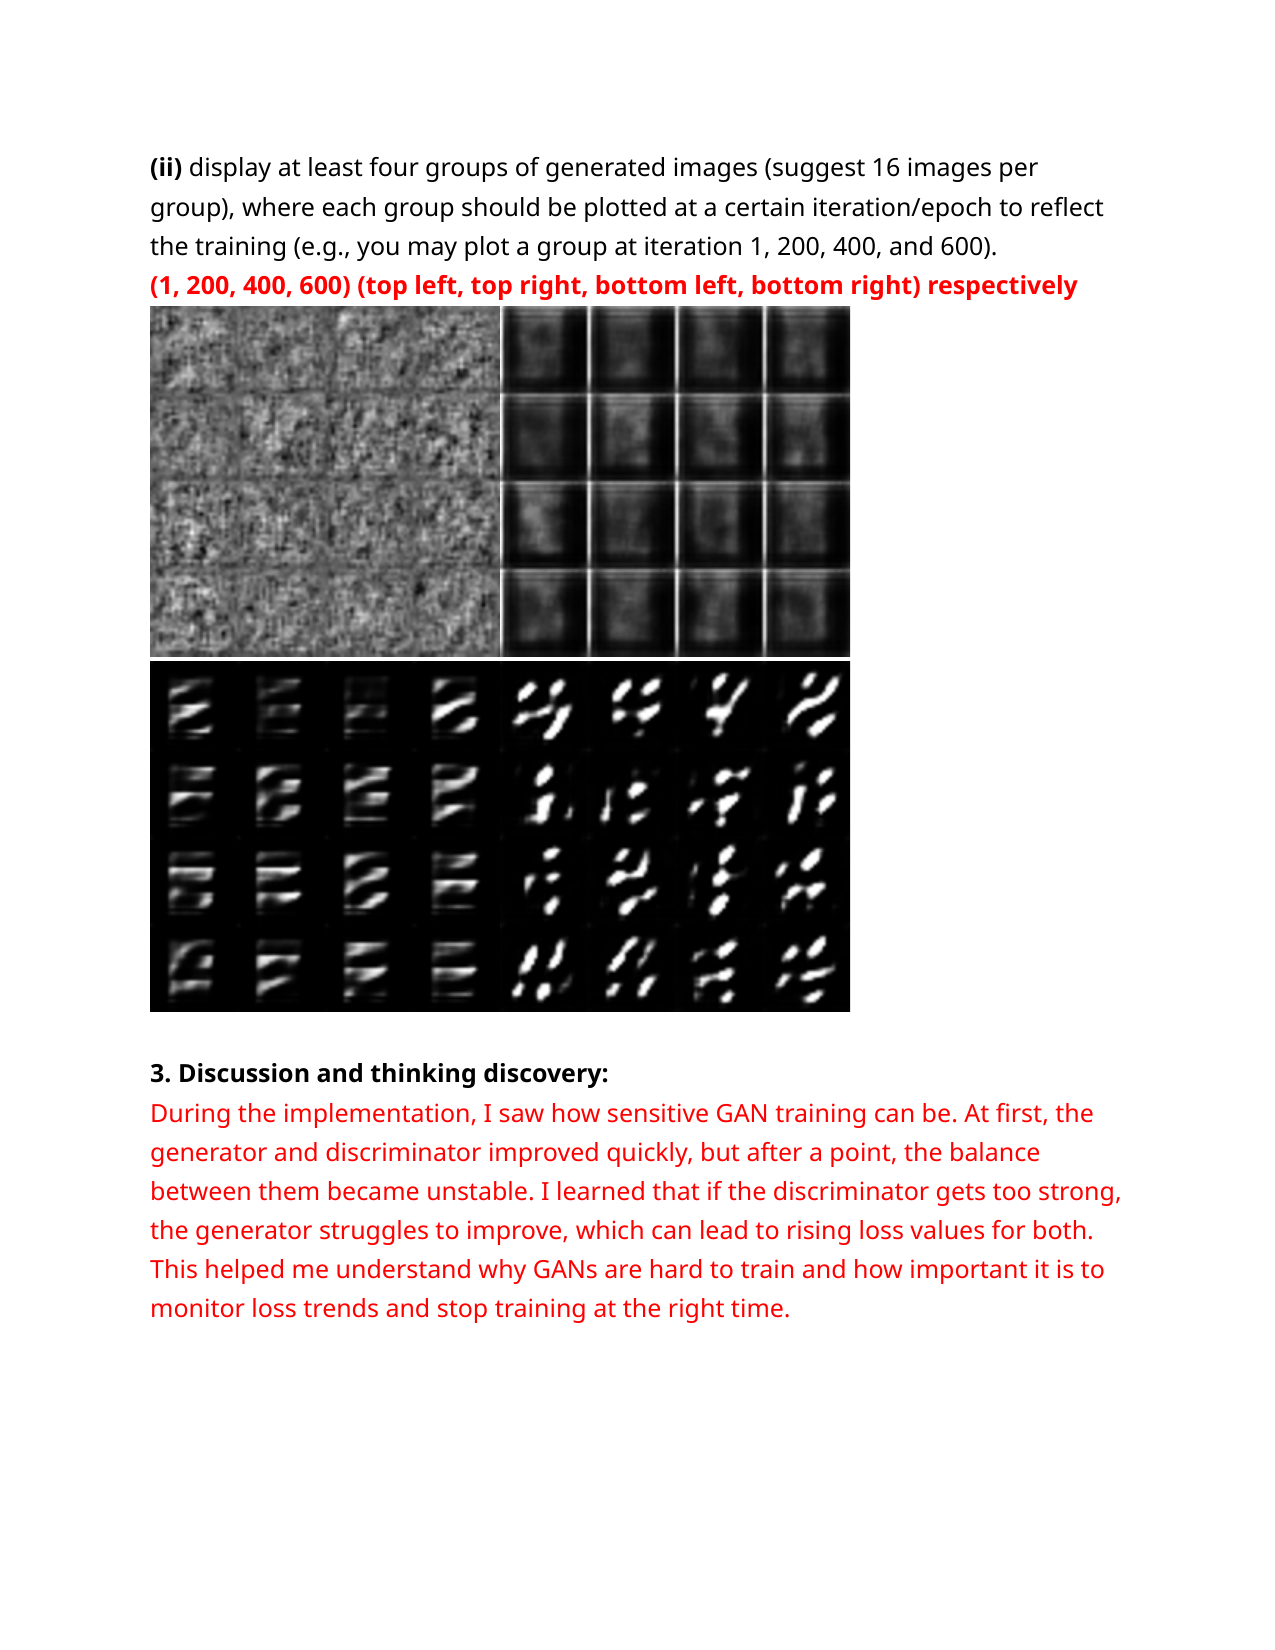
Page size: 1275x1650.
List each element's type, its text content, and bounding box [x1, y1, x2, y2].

text (ii) display at least four groups of generated images (suggest 16 images per group), where each group should be plotted at a certain iteration/epoch to reflect the training (e.g., you may plot a group at iteration 1, 200, 400, and 600). [150, 150, 1125, 262]
picture [150, 306, 851, 657]
text (1, 200, 400, 600) (top left, top right, bottom left, bottom right) respectively [150, 267, 1125, 302]
picture [150, 661, 851, 1012]
text 3. Discussion and thinking discovery: [150, 1056, 1125, 1090]
text During the implementation, I saw how sensitive GAN training can be. At first, the generator and discriminator improved quickly, but after a point, the balance between them became unstable. I learned that if the discriminator gets too strong, the generator struggles to improve, which can lead to rising loss values for both. This helped me understand why GANs are hard to train and how important it is to monitor loss trends and stop training at the right time. [150, 1095, 1125, 1325]
